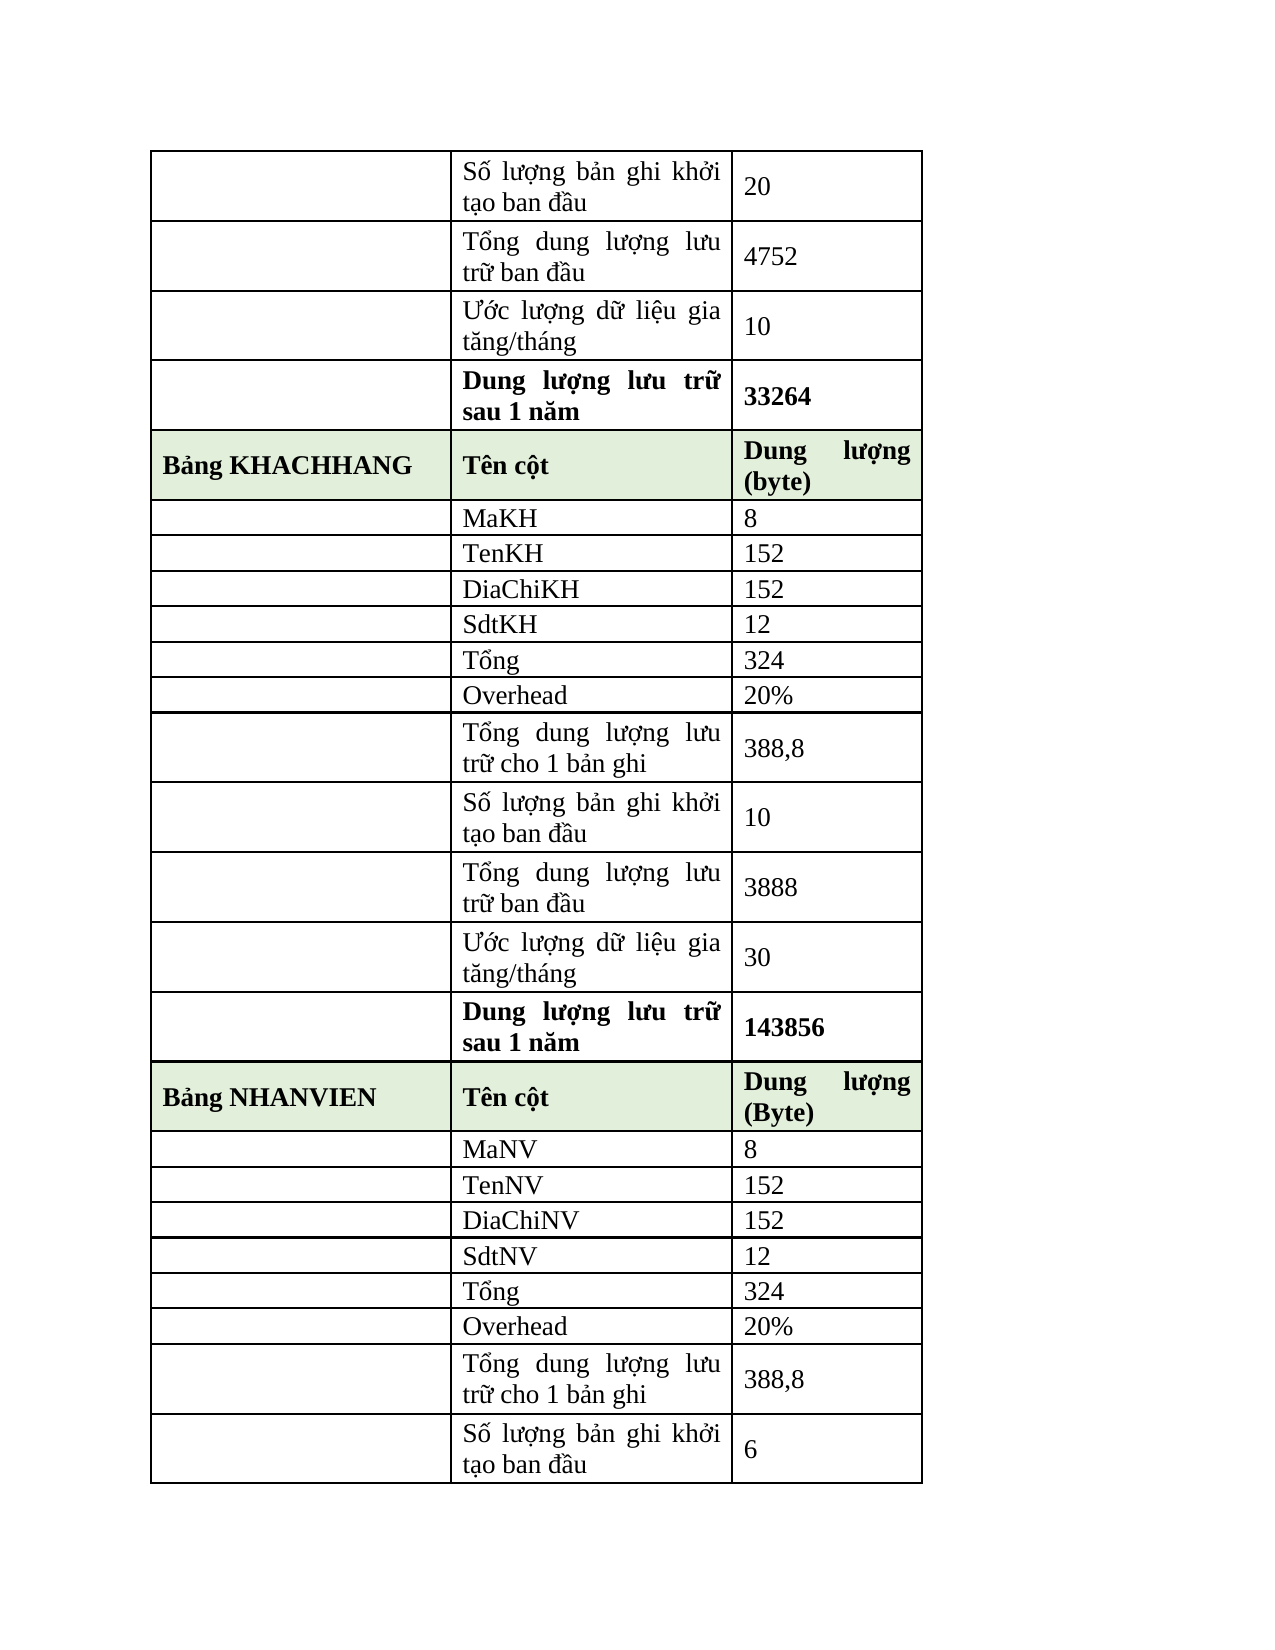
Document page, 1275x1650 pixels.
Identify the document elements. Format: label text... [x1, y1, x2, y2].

table_cell Dung lượng lưu trữ sau 1 năm [452, 993, 731, 1060]
table_cell 20 [733, 152, 921, 220]
table_cell 30 [733, 923, 921, 991]
table_cell 324 [733, 1274, 921, 1307]
table_cell Tổng dung lượng lưu trữ ban đầu [452, 222, 731, 289]
table_cell 10 [733, 292, 921, 359]
table_cell [152, 1132, 450, 1166]
table_cell 4752 [733, 222, 921, 289]
table_cell [152, 853, 450, 921]
table_cell TenNV [452, 1168, 731, 1201]
table_cell Ước lượng dữ liệu gia tăng/tháng [452, 923, 731, 991]
table_cell 12 [733, 607, 921, 641]
table_cell Tổng dung lượng lưu trữ cho 1 bản ghi [452, 1345, 731, 1412]
table_cell Overhead [452, 1309, 731, 1343]
table_cell 8 [733, 1132, 921, 1166]
table_cell 152 [733, 1203, 921, 1236]
table_cell Bảng NHANVIEN [152, 1063, 450, 1130]
table_cell 388,8 [733, 714, 921, 781]
table_cell Tổng dung lượng lưu trữ ban đầu [452, 853, 731, 921]
table_cell Số lượng bản ghi khởi tạo ban đầu [452, 152, 731, 220]
table_cell 152 [733, 1168, 921, 1201]
table_cell [152, 292, 450, 359]
table_cell Ước lượng dữ liệu gia tăng/tháng [452, 292, 731, 359]
table_cell [152, 783, 450, 851]
table_cell [152, 152, 450, 220]
table_cell 10 [733, 783, 921, 851]
table_cell [152, 1345, 450, 1412]
table_cell Bảng KHACHHANG [152, 431, 450, 499]
table_cell DiaChiNV [452, 1203, 731, 1236]
table_cell Tên cột [452, 1063, 731, 1130]
table_cell [152, 923, 450, 991]
table_cell 33264 [733, 361, 921, 429]
table_cell 152 [733, 572, 921, 605]
table_cell MaNV [452, 1132, 731, 1166]
table_cell Số lượng bản ghi khởi tạo ban đầu [452, 1415, 731, 1482]
table_cell [152, 678, 450, 711]
table_cell Số lượng bản ghi khởi tạo ban đầu [452, 783, 731, 851]
table_cell Tổng [452, 643, 731, 676]
table_cell [152, 714, 450, 781]
table_cell MaKH [452, 501, 731, 534]
table_cell [152, 1274, 450, 1307]
table_cell 20% [733, 678, 921, 711]
table_cell [152, 643, 450, 676]
table_cell 12 [733, 1239, 921, 1272]
table_cell Tổng dung lượng lưu trữ cho 1 bản ghi [452, 714, 731, 781]
table_cell [152, 572, 450, 605]
table_cell 152 [733, 536, 921, 570]
table_cell Tổng [452, 1274, 731, 1307]
table_cell Dung lượng lưu trữ sau 1 năm [452, 361, 731, 429]
table_cell [152, 1168, 450, 1201]
table_cell SdtNV [452, 1239, 731, 1272]
table_cell SdtKH [452, 607, 731, 641]
table_cell [152, 536, 450, 570]
table_cell Dung lượng (byte) [733, 431, 921, 499]
table_cell Dung lượng (Byte) [733, 1063, 921, 1130]
table_cell TenKH [452, 536, 731, 570]
table_cell 6 [733, 1415, 921, 1482]
table_cell Overhead [452, 678, 731, 711]
table_cell 20% [733, 1309, 921, 1343]
table_cell 8 [733, 501, 921, 534]
table_cell DiaChiKH [452, 572, 731, 605]
table_cell [152, 1203, 450, 1236]
table_cell 388,8 [733, 1345, 921, 1412]
table_cell [152, 993, 450, 1060]
table_cell [152, 1239, 450, 1272]
table_cell [152, 501, 450, 534]
table_cell [152, 361, 450, 429]
table_cell 143856 [733, 993, 921, 1060]
table_cell [152, 1415, 450, 1482]
table_cell 3888 [733, 853, 921, 921]
table_cell Tên cột [452, 431, 731, 499]
table_cell 324 [733, 643, 921, 676]
table_cell [152, 1309, 450, 1343]
table_cell [152, 607, 450, 641]
table_cell [152, 222, 450, 289]
